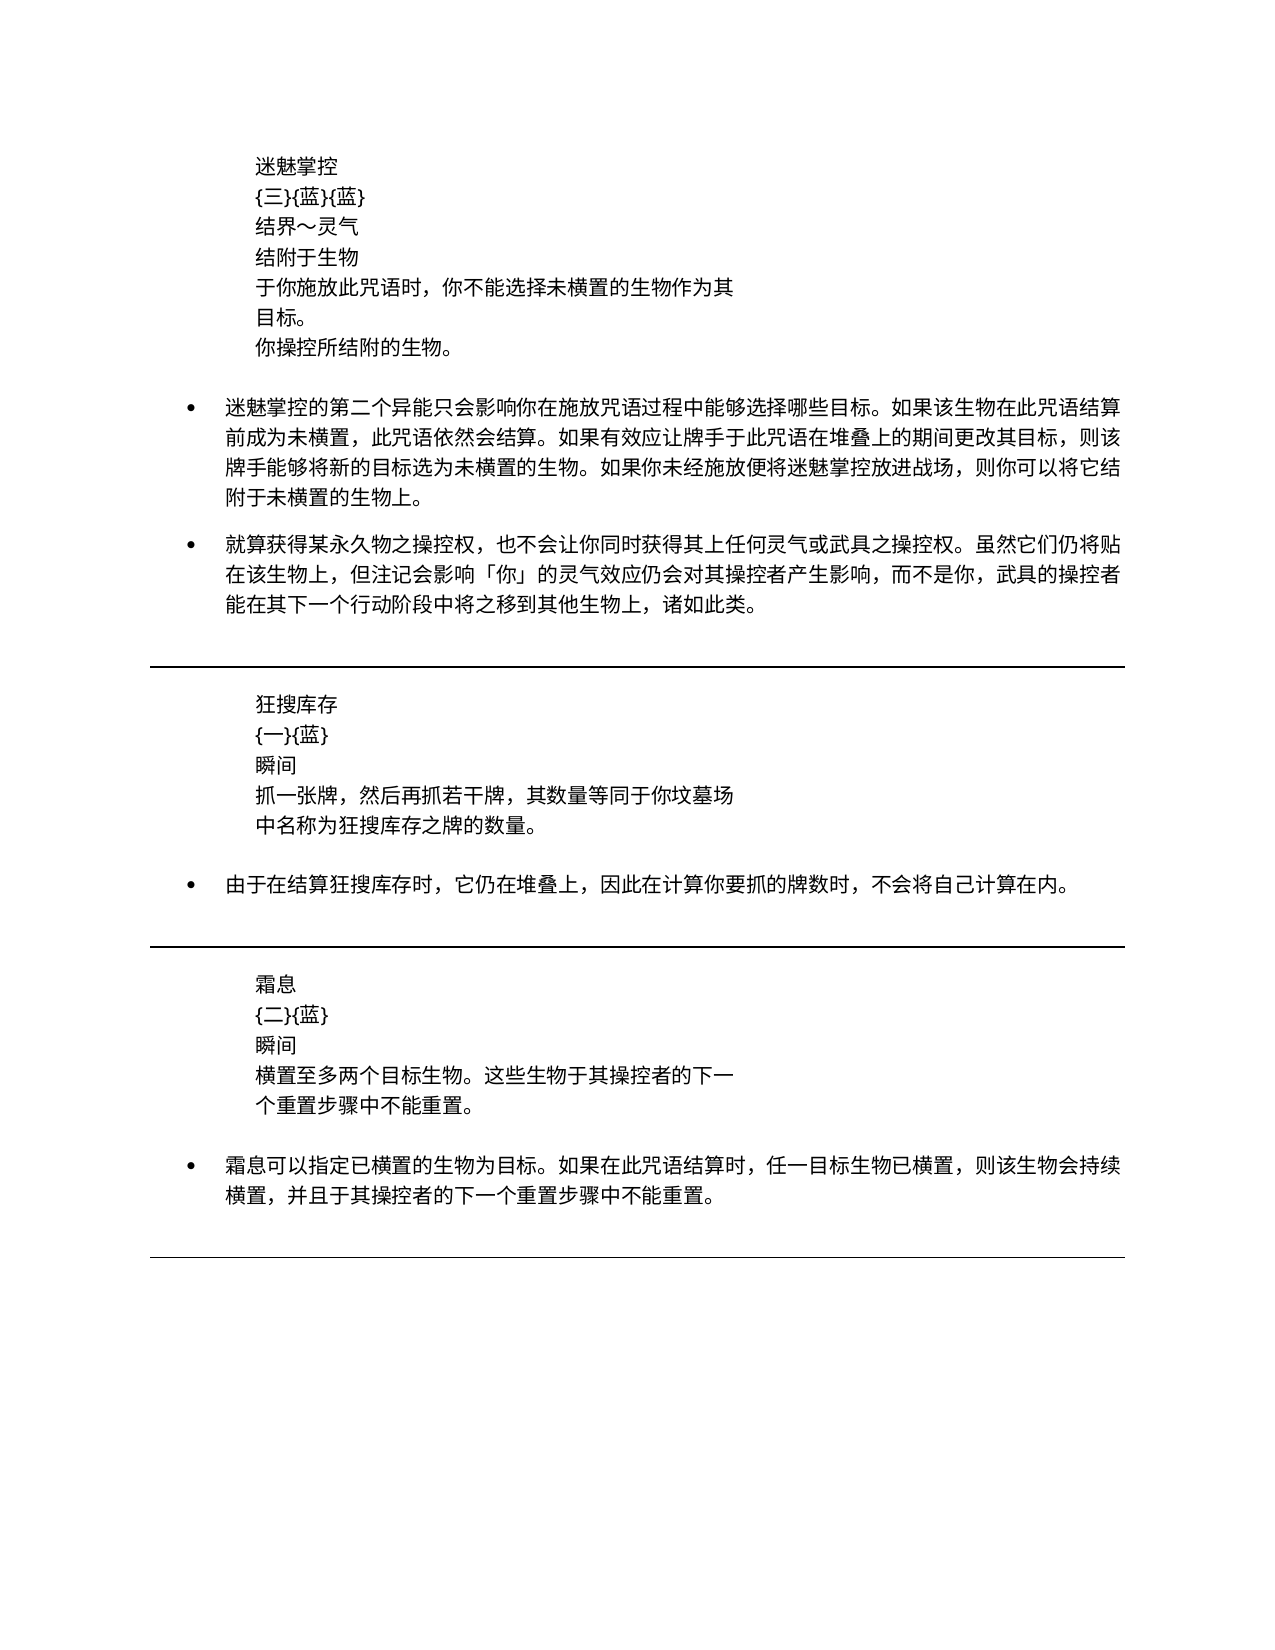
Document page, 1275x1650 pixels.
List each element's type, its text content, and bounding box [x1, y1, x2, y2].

list 就算获得某永久物之操控权，也不会让你同时获得其上任何灵气或武具之操控权。虽然它们仍将贴在该生物上，但注记会影响「你」的灵气效应仍会对其操控者产生影响，而不是你，武具的操控者能在其下一个行动阶段中将之移到其他生物上，诸如此类。 [187, 528, 1125, 619]
list 霜息可以指定已横置的生物为目标。如果在此咒语结算时，任一目标生物已横置，则该生物会持续横置，并且于其操控者的下一个重置步骤中不能重置。 [187, 1149, 1125, 1209]
list 迷魅掌控的第二个异能只会影响你在施放咒语过程中能够选择哪些目标。如果该生物在此咒语结算前成为未横置，此咒语依然会结算。如果有效应让牌手于此咒语在堆叠上的期间更改其目标，则该牌手能够将新的目标选为未横置的生物。如果你未经施放便将迷魅掌控放进战场，则你可以将它结附于未横置的生物上。 [187, 391, 1125, 512]
list 由于在结算狂搜库存时，它仍在堆叠上，因此在计算你要抓的牌数时，不会将自己计算在内。 [187, 869, 1125, 899]
text 狂搜库存 {一}{蓝} 瞬间 抓一张牌，然后再抓若干牌，其数量等同于你坟墓场中名称为狂搜库存之牌的数量。 [255, 688, 735, 839]
text 迷魅掌控 {三}{蓝}{蓝} 结界～灵气 结附于生物 于你施放此咒语时，你不能选择未横置的生物作为其目标。 你操控所结附的生物。 [255, 150, 735, 362]
text 霜息 {二}{蓝} 瞬间 横置至多两个目标生物。这些生物于其操控者的下一个重置步骤中不能重置。 [255, 968, 735, 1120]
